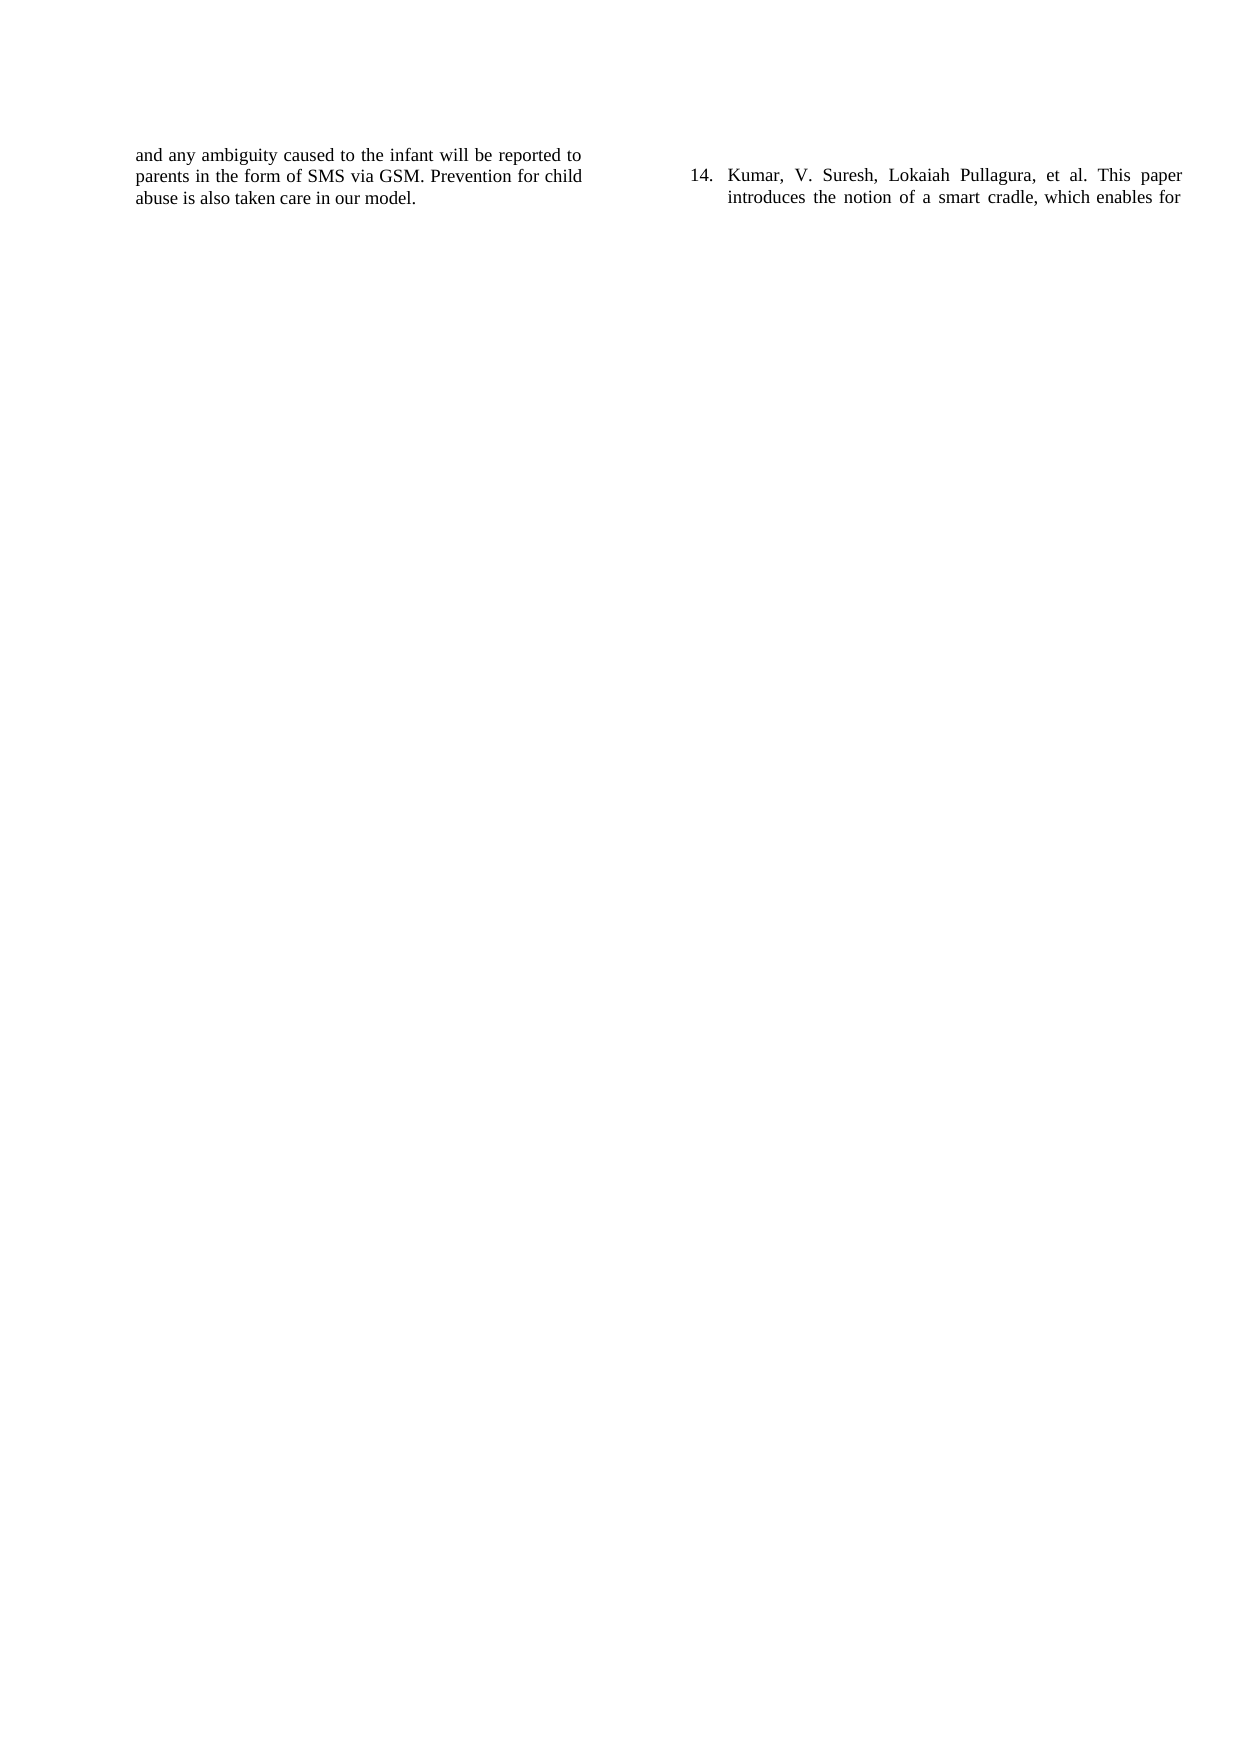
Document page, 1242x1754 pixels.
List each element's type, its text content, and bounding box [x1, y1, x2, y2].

list Kumar, V. Suresh, Lokaiah Pullagura, et al. This paper introduces the notion of a smart cradle, which enables for [690, 164, 1182, 207]
